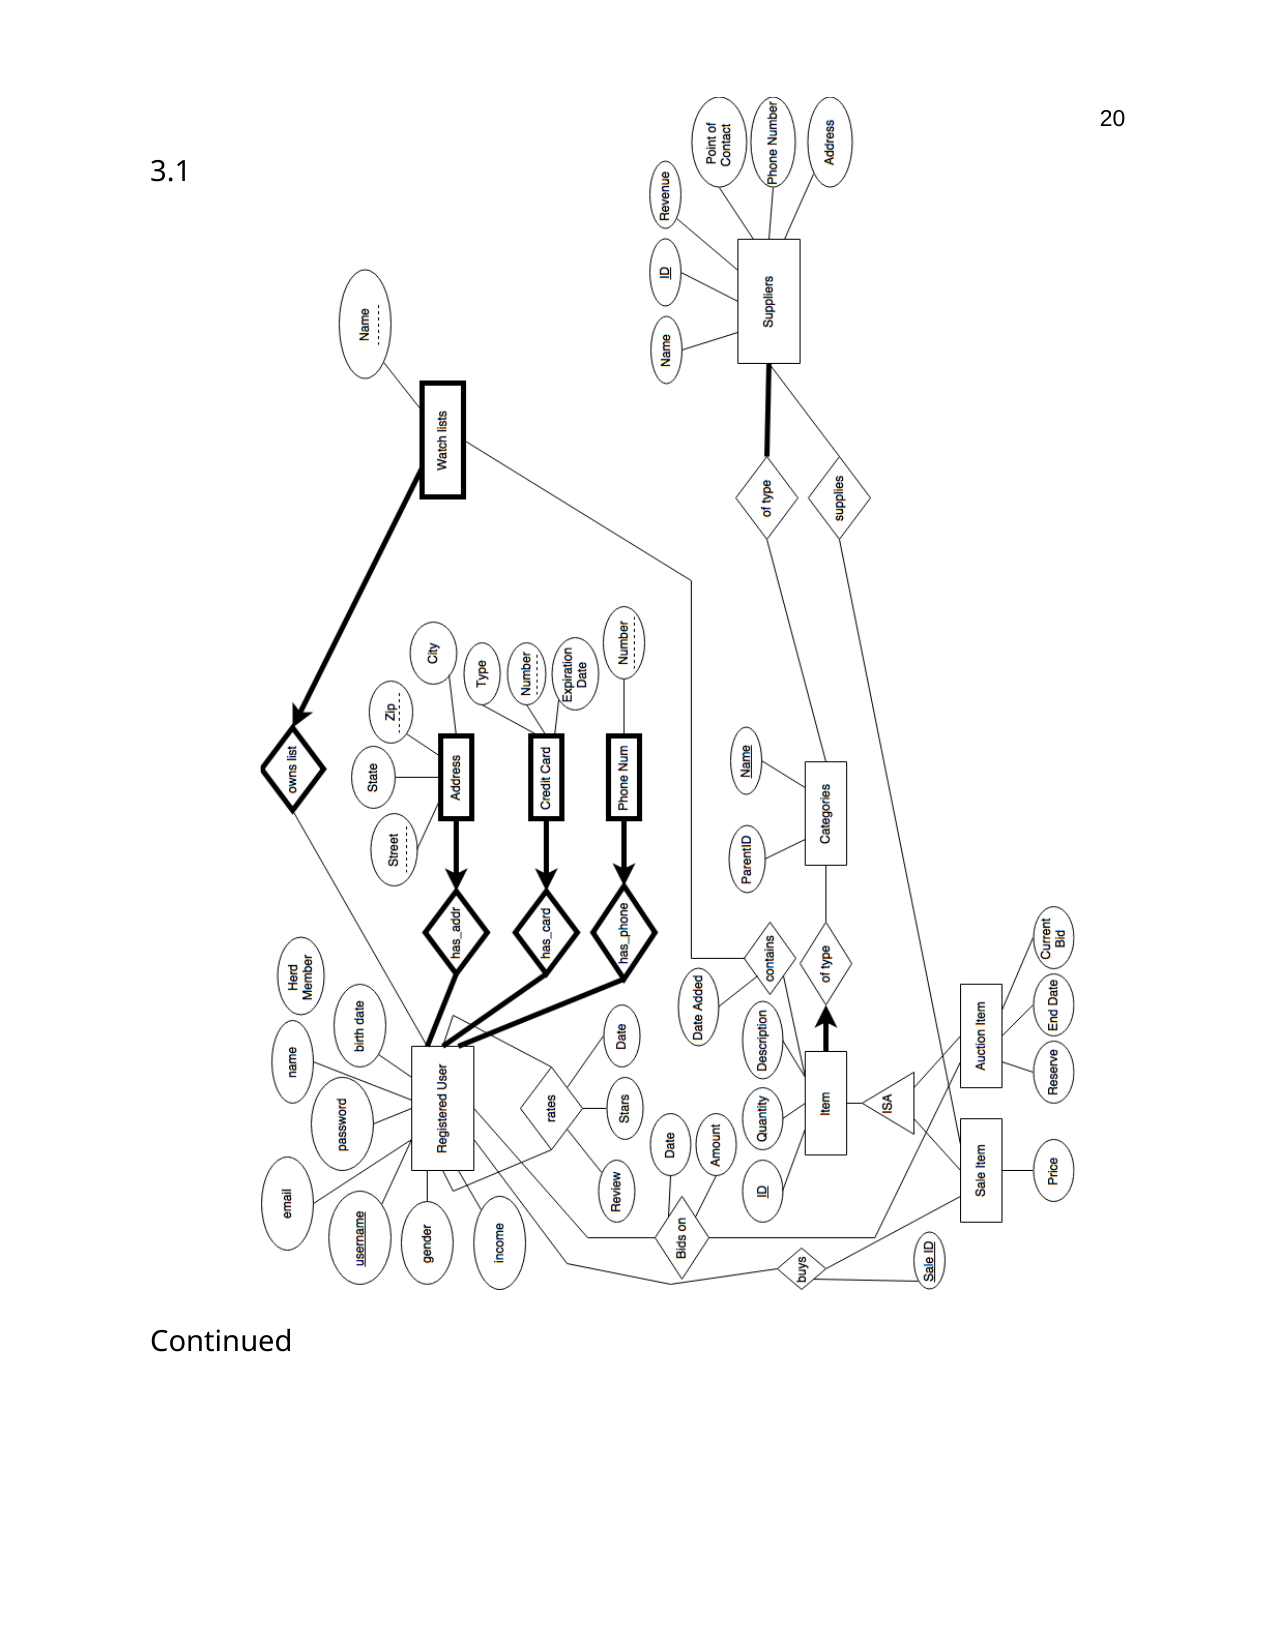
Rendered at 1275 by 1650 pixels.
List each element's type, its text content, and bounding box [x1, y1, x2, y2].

picture [259, 96, 1075, 1290]
